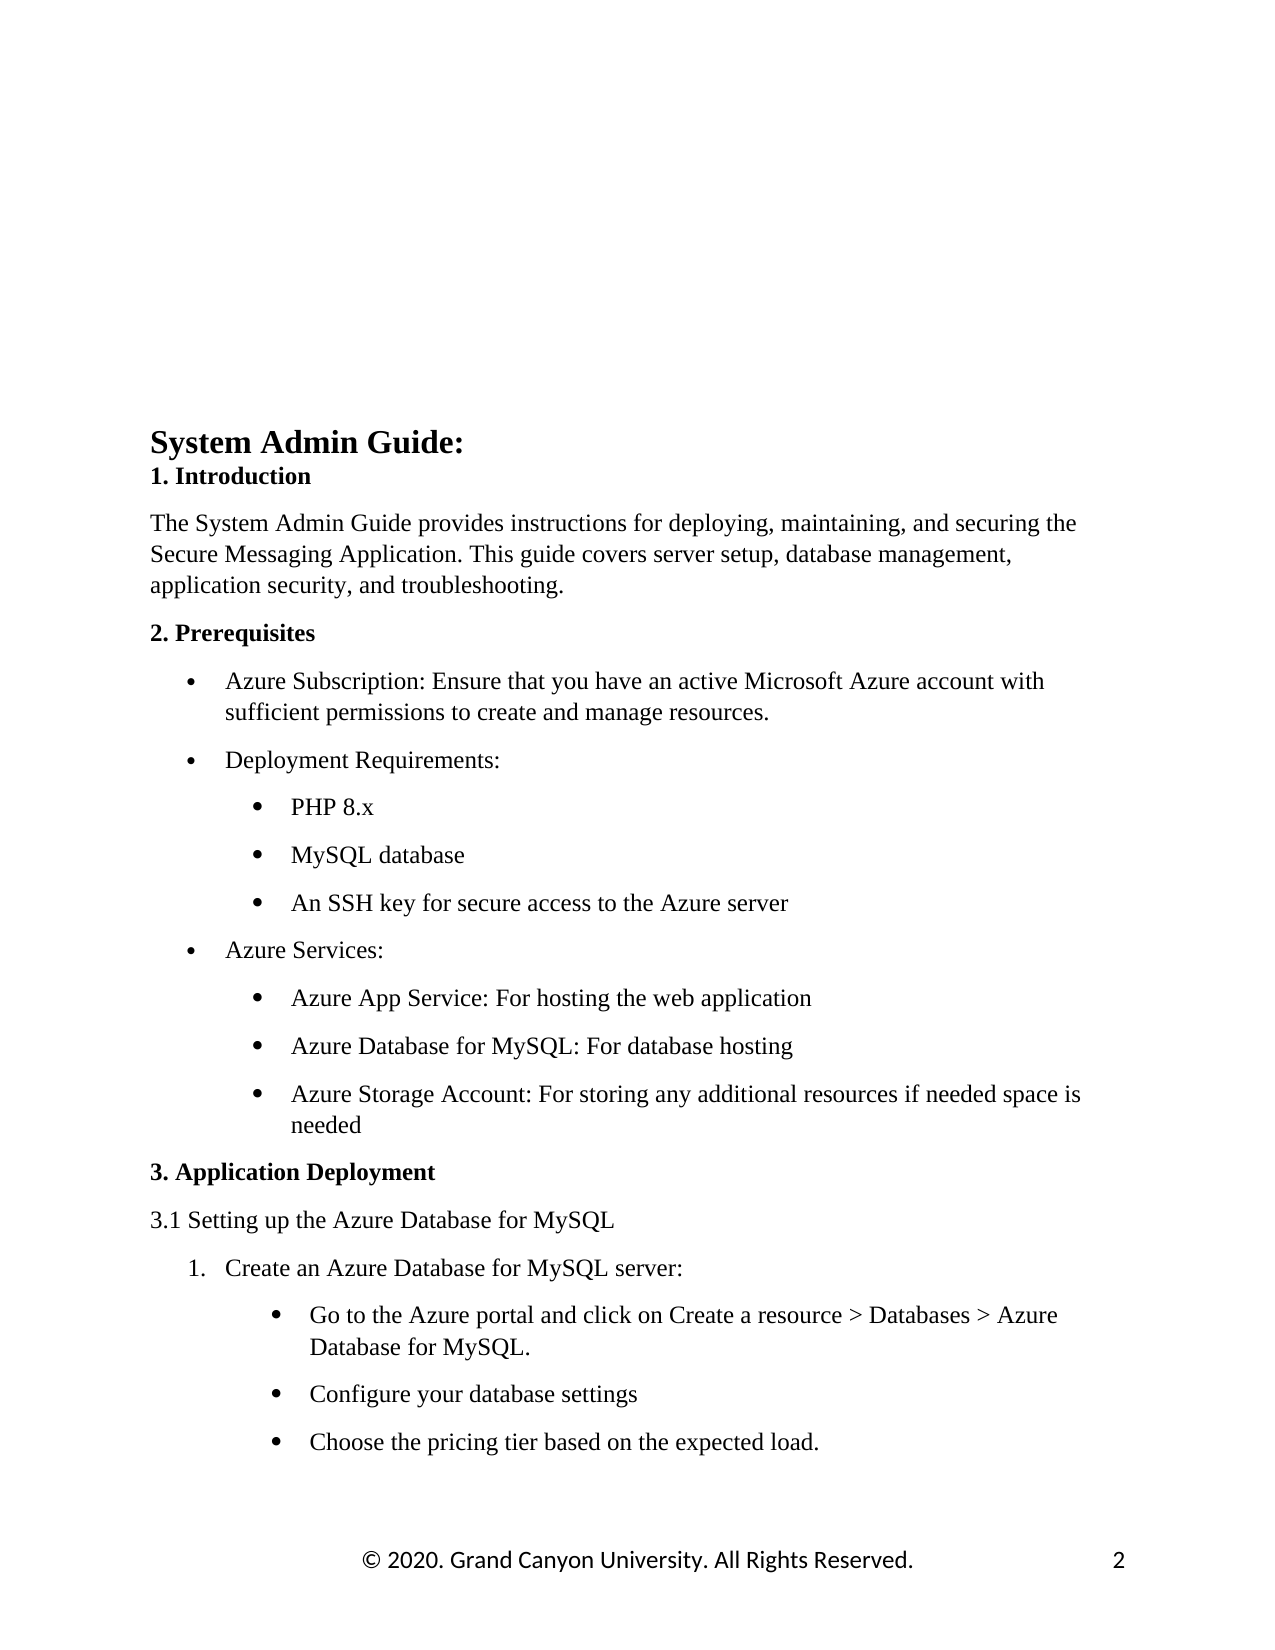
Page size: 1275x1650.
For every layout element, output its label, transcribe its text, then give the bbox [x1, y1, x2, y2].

text 1. Introduction [150, 461, 1125, 489]
list Azure Subscription: Ensure that you have an active Microsoft Azure account with sufficient permissions to create and manage resources. [187, 666, 1125, 726]
list PHP 8.x [253, 792, 1125, 821]
list Azure App Service: For hosting the web application [253, 983, 1125, 1012]
list Deployment Requirements: [187, 745, 1125, 773]
list MySQL database [253, 840, 1125, 869]
list Azure Database for MySQL: For database hosting [253, 1031, 1125, 1060]
list Azure Storage Account: For storing any additional resources if needed space is needed [253, 1079, 1125, 1138]
list Create an Azure Database for MySQL server: [187, 1253, 1125, 1282]
list Configure your database settings [272, 1379, 1125, 1408]
list Choose the pricing tier based on the expected load. [272, 1427, 1125, 1456]
list An SSH key for secure access to the Azure server [253, 888, 1125, 917]
text The System Admin Guide provides instructions for deploying, maintaining, and securing the Secure Messaging Application. This guide covers server setup, database management, application security, and troubleshooting. [150, 508, 1125, 599]
list Azure Services: [187, 936, 1125, 964]
text 3. Application Deployment [150, 1157, 1125, 1186]
text System Admin Guide: [150, 422, 1125, 461]
list Go to the Azure portal and click on Create a resource > Databases > Azure Database for MySQL. [272, 1301, 1125, 1360]
text 3.1 Setting up the Azure Database for MySQL [150, 1205, 1125, 1234]
text 2. Prerequisites [150, 618, 1125, 647]
